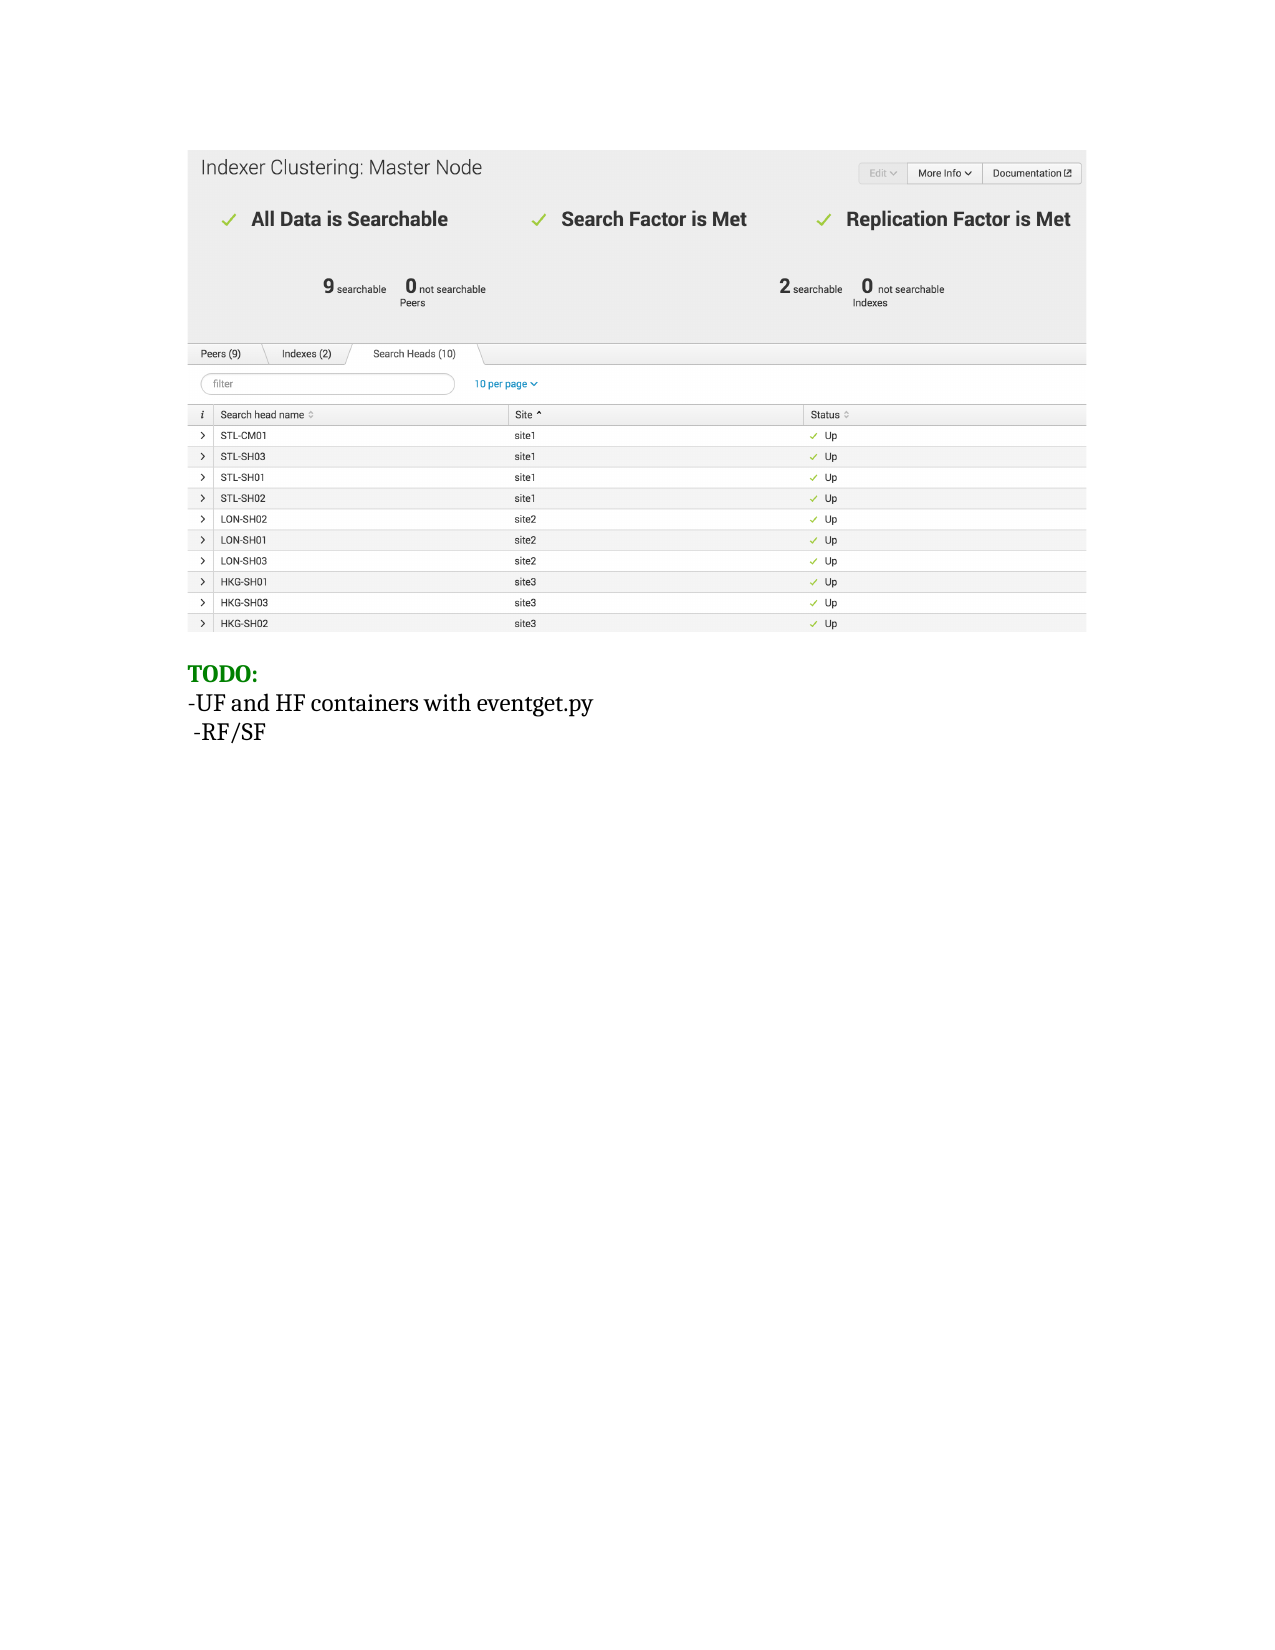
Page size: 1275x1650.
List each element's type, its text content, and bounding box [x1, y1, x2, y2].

text TODO: [187, 660, 1087, 689]
picture [187, 150, 1087, 632]
text -UF and HF containers with eventget.py [187, 689, 1087, 717]
text -RF/SF [187, 717, 1087, 746]
